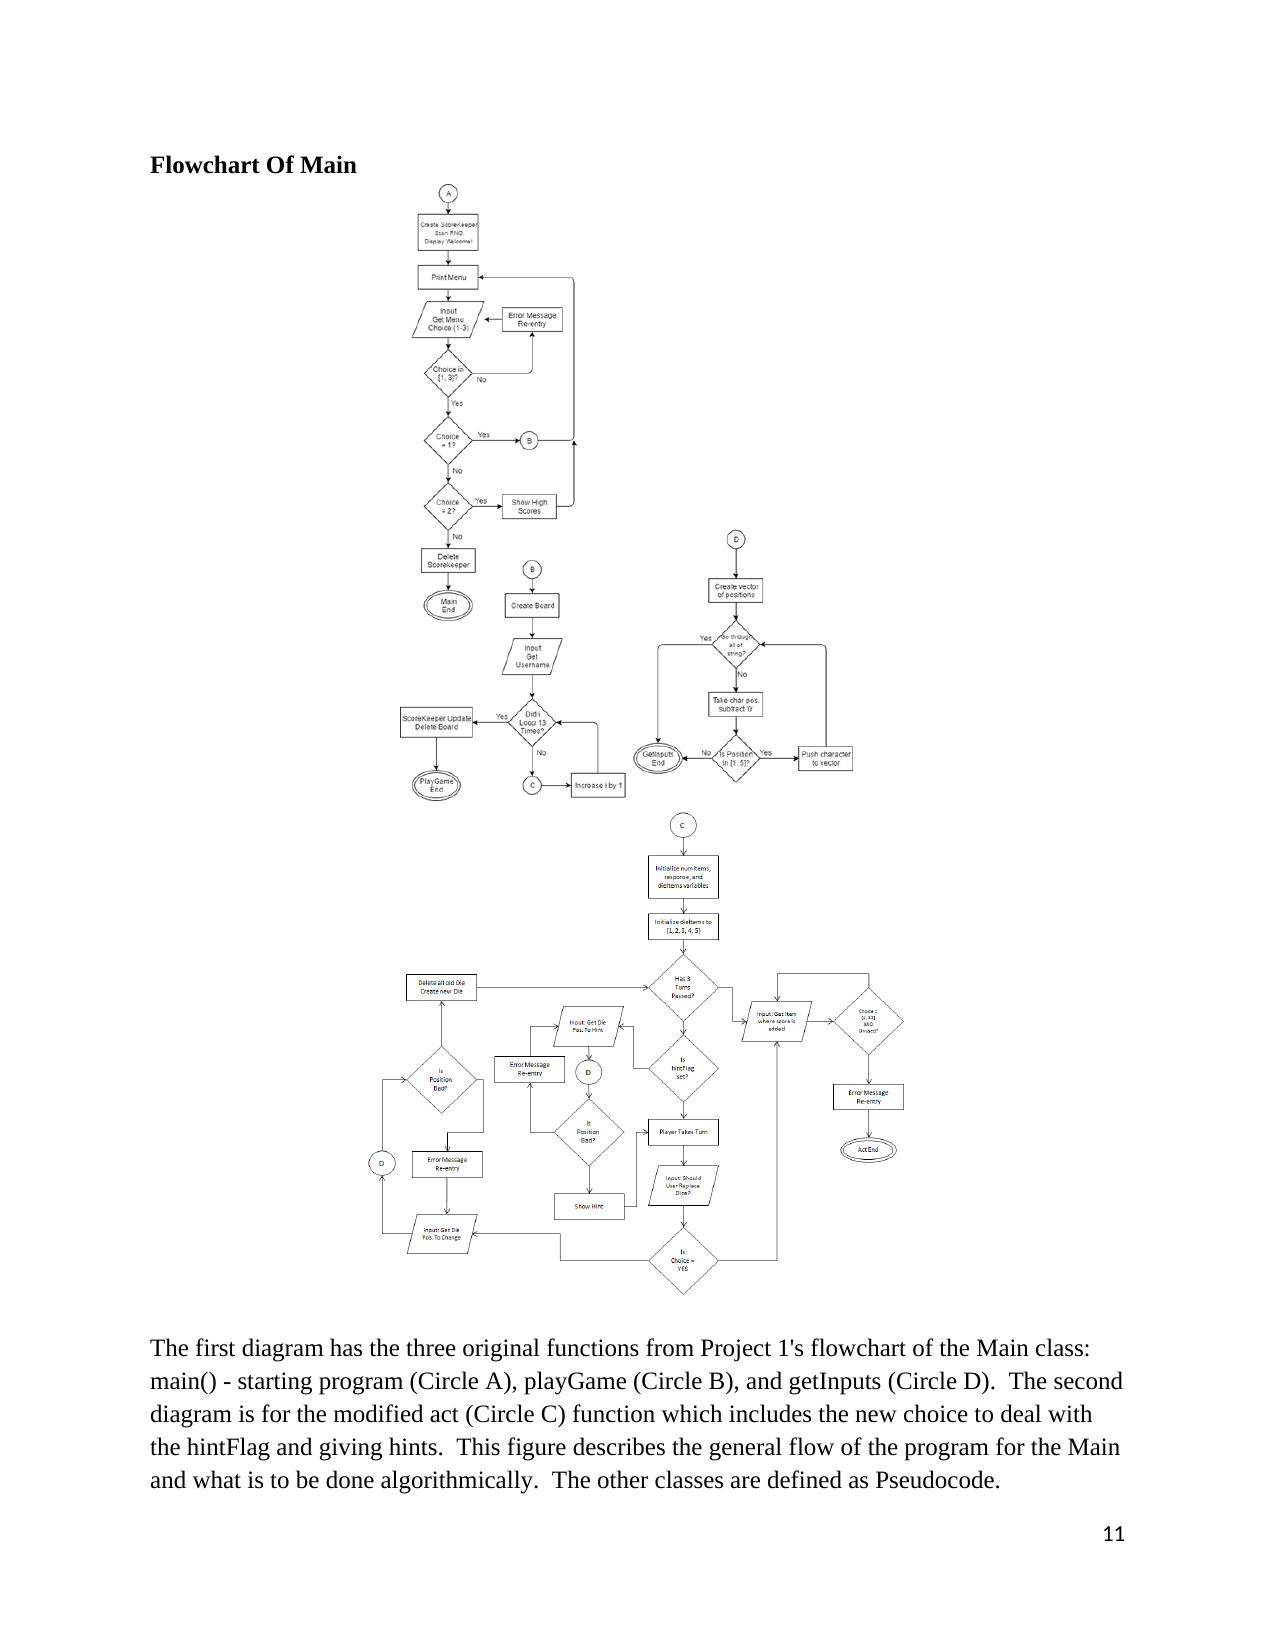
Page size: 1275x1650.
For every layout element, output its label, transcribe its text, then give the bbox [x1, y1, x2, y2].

text Flowchart Of Main [150, 150, 1125, 179]
text The first diagram has the three original functions from Project 1's flowchart of the Main class: main() - starting program (Circle A), playGame (Circle B), and getInputs (Circle D). The second diagram is for the modified act (Circle C) function which includes the new choice to deal with the hintFlag and giving hints. This figure describes the general flow of the program for the Main and what is to be done algorithmically. The other classes are defined as Pseudocode. [150, 1333, 1125, 1494]
picture [365, 805, 910, 1296]
picture [398, 183, 877, 802]
